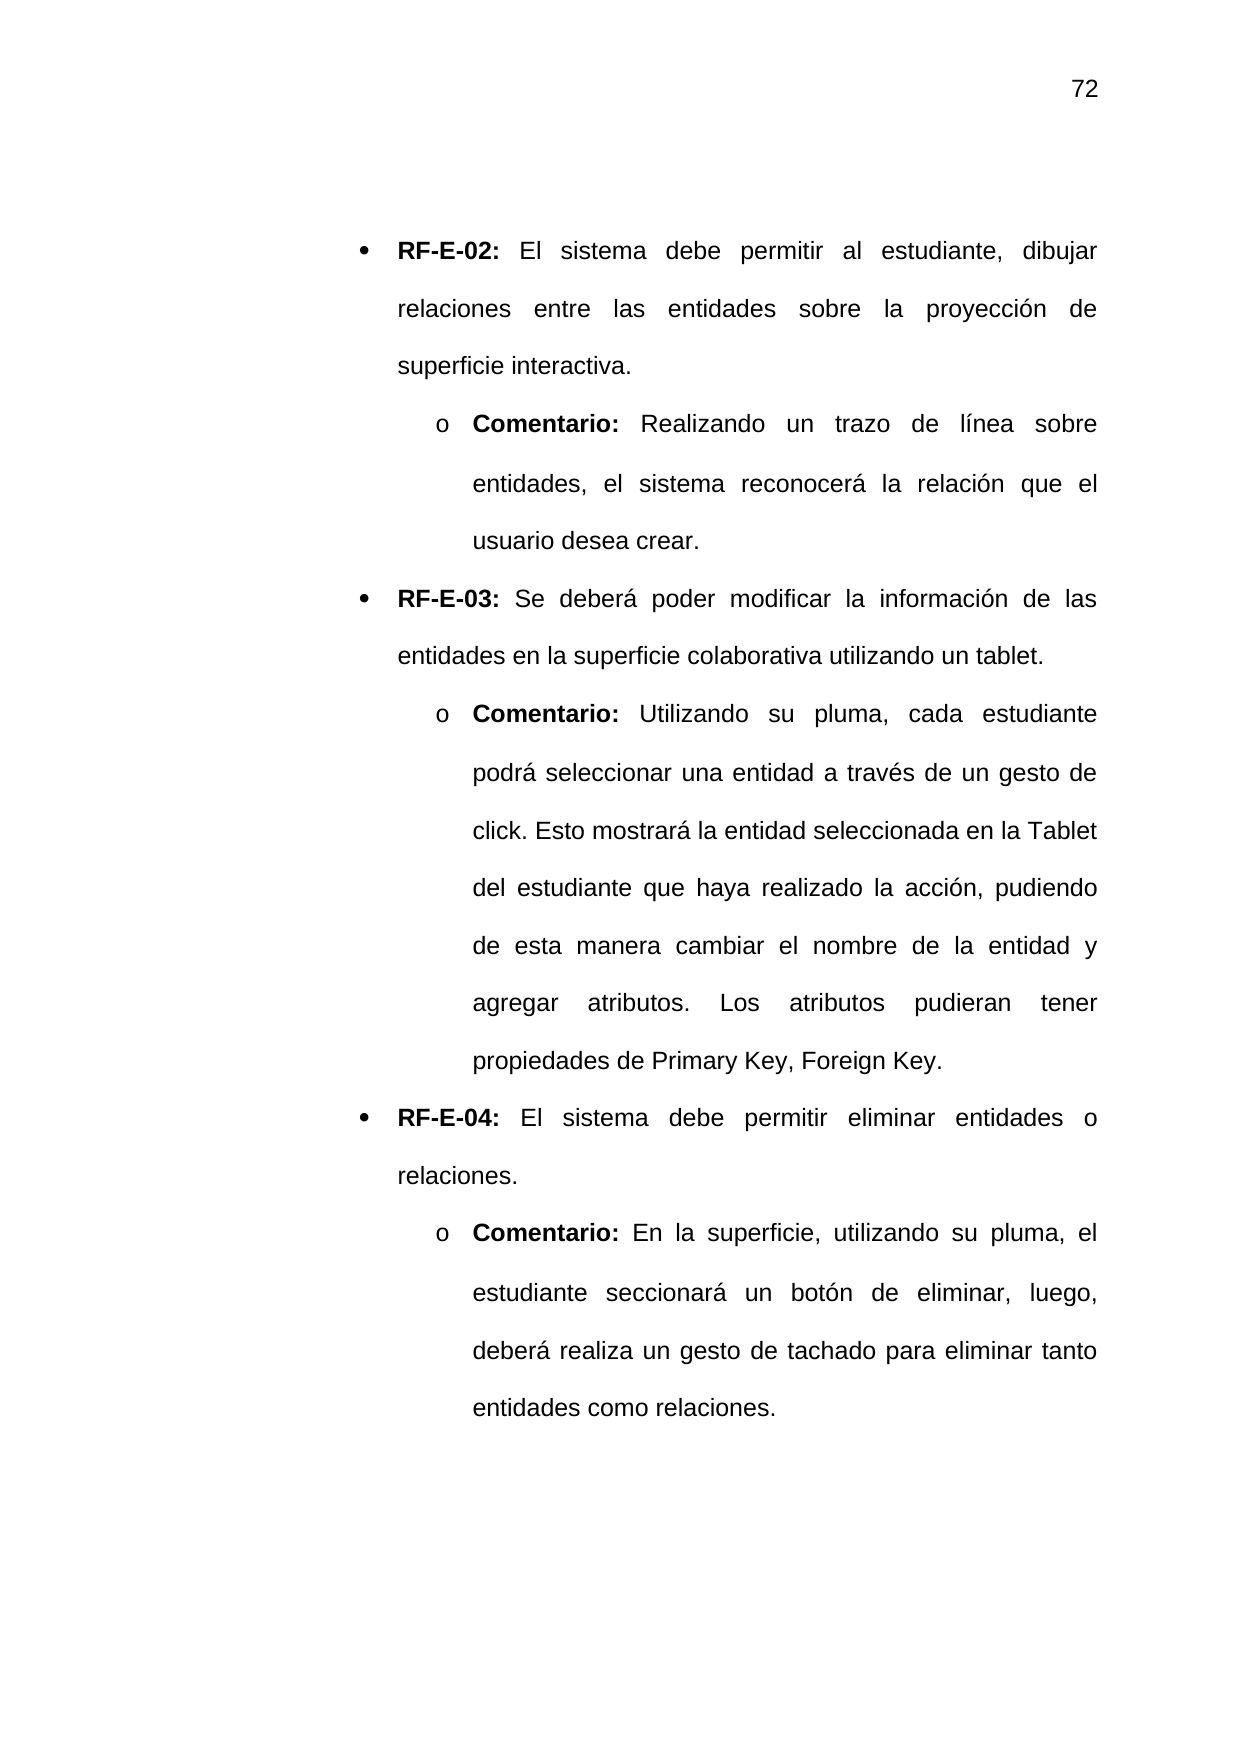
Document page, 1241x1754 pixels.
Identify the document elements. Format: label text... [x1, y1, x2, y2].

list RF-E-04: El sistema debe permitir eliminar entidades o relaciones. [360, 1103, 1098, 1190]
list Comentario: Realizando un trazo de línea sobre entidades, el sistema reconocerá la relación que el usuario desea crear. [435, 409, 1098, 555]
list RF-E-03: Se deberá poder modificar la información de las entidades en la superficie colaborativa utilizando un tablet. [360, 583, 1098, 670]
list RF-E-02: El sistema debe permitir al estudiante, dibujar relaciones entre las entidades sobre la proyección de superficie interactiva. [360, 236, 1098, 380]
list Comentario: Utilizando su pluma, cada estudiante podrá seleccionar una entidad a través de un gesto de click. Esto mostrará la entidad seleccionada en la Tablet del estudiante que haya realizado la acción, pudiendo de esta manera cambiar el nombre de la entidad y agregar atributos. Los atributos pudieran tener propiedades de Primary Key, Foreign Key. [435, 699, 1098, 1074]
list Comentario: En la superficie, utilizando su pluma, el estudiante seccionará un botón de eliminar, luego, deberá realiza un gesto de tachado para eliminar tanto entidades como relaciones. [435, 1218, 1098, 1422]
